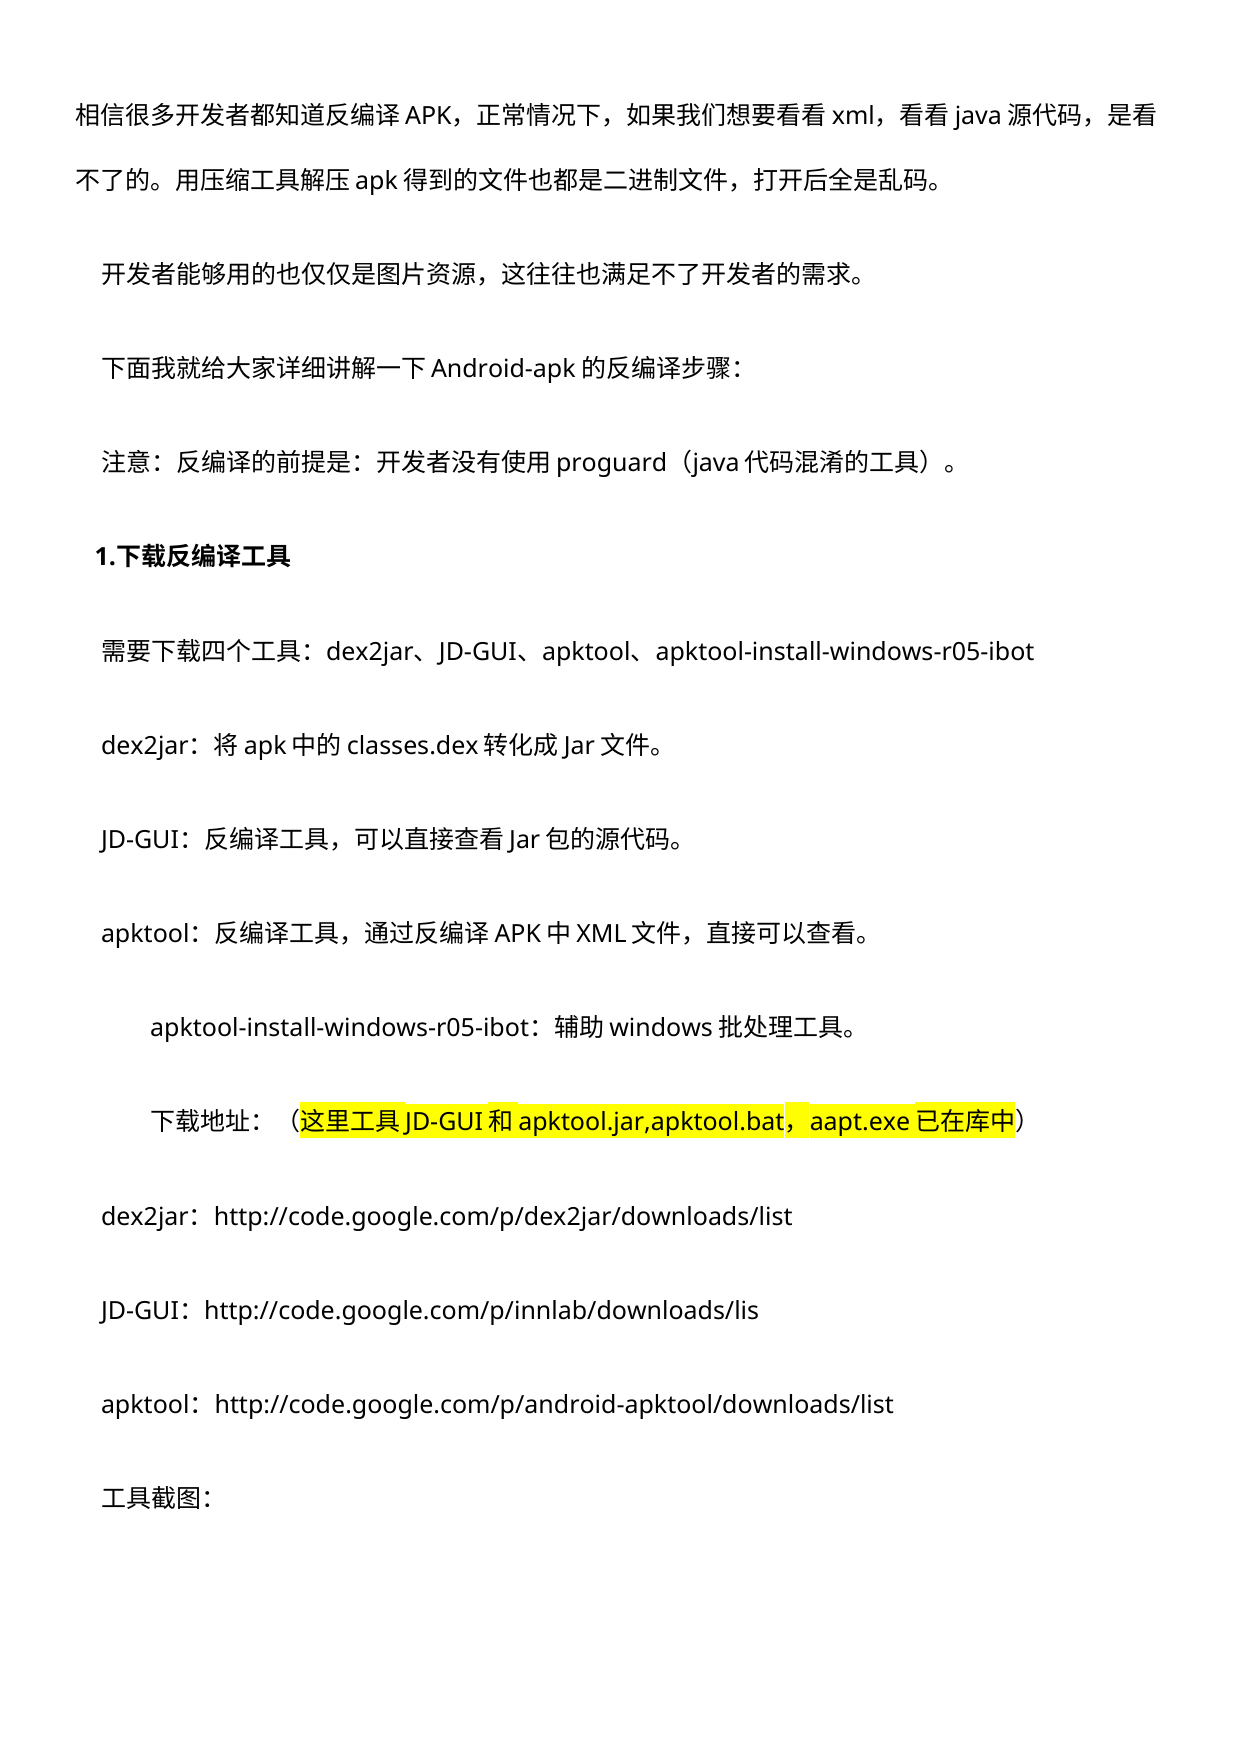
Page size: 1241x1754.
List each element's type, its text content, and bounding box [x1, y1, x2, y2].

text 下面我就给大家详细讲解一下Android-apk的反编译步骤： [75, 334, 1165, 399]
text 需要下载四个工具：dex2jar、JD-GUI、apktool、apktool-install-windows-r05-ibot [75, 617, 1165, 682]
text dex2jar：http://code.google.com/p/dex2jar/downloads/list [75, 1182, 1165, 1247]
text 工具截图： [75, 1464, 1165, 1529]
text JD-GUI：http://code.google.com/p/innlab/downloads/lis [75, 1276, 1165, 1341]
text apktool-install-windows-r05-ibot：辅助windows批处理工具。 [75, 993, 1165, 1058]
text 相信很多开发者都知道反编译APK，正常情况下，如果我们想要看看xml，看看java源代码，是看不了的。用压缩工具解压apk得到的文件也都是二进制文件，打开后全是乱码。 [75, 81, 1165, 211]
text 开发者能够用的也仅仅是图片资源，这往往也满足不了开发者的需求。 [75, 240, 1165, 305]
text JD-GUI：反编译工具，可以直接查看Jar包的源代码。 [75, 805, 1165, 870]
text apktool：http://code.google.com/p/android-apktool/downloads/list [75, 1370, 1165, 1435]
text apktool：反编译工具，通过反编译APK中XML文件，直接可以查看。 [75, 899, 1165, 964]
text 注意：反编译的前提是：开发者没有使用proguard（java代码混淆的工具）。 [75, 428, 1165, 493]
text 1.下载反编译工具 [75, 522, 1165, 587]
text 下载地址：（这里工具JD-GUI和apktool.jar,apktool.bat，aapt.exe已在库中） [75, 1087, 1165, 1152]
text dex2jar：将apk中的classes.dex转化成Jar文件。 [75, 711, 1165, 776]
